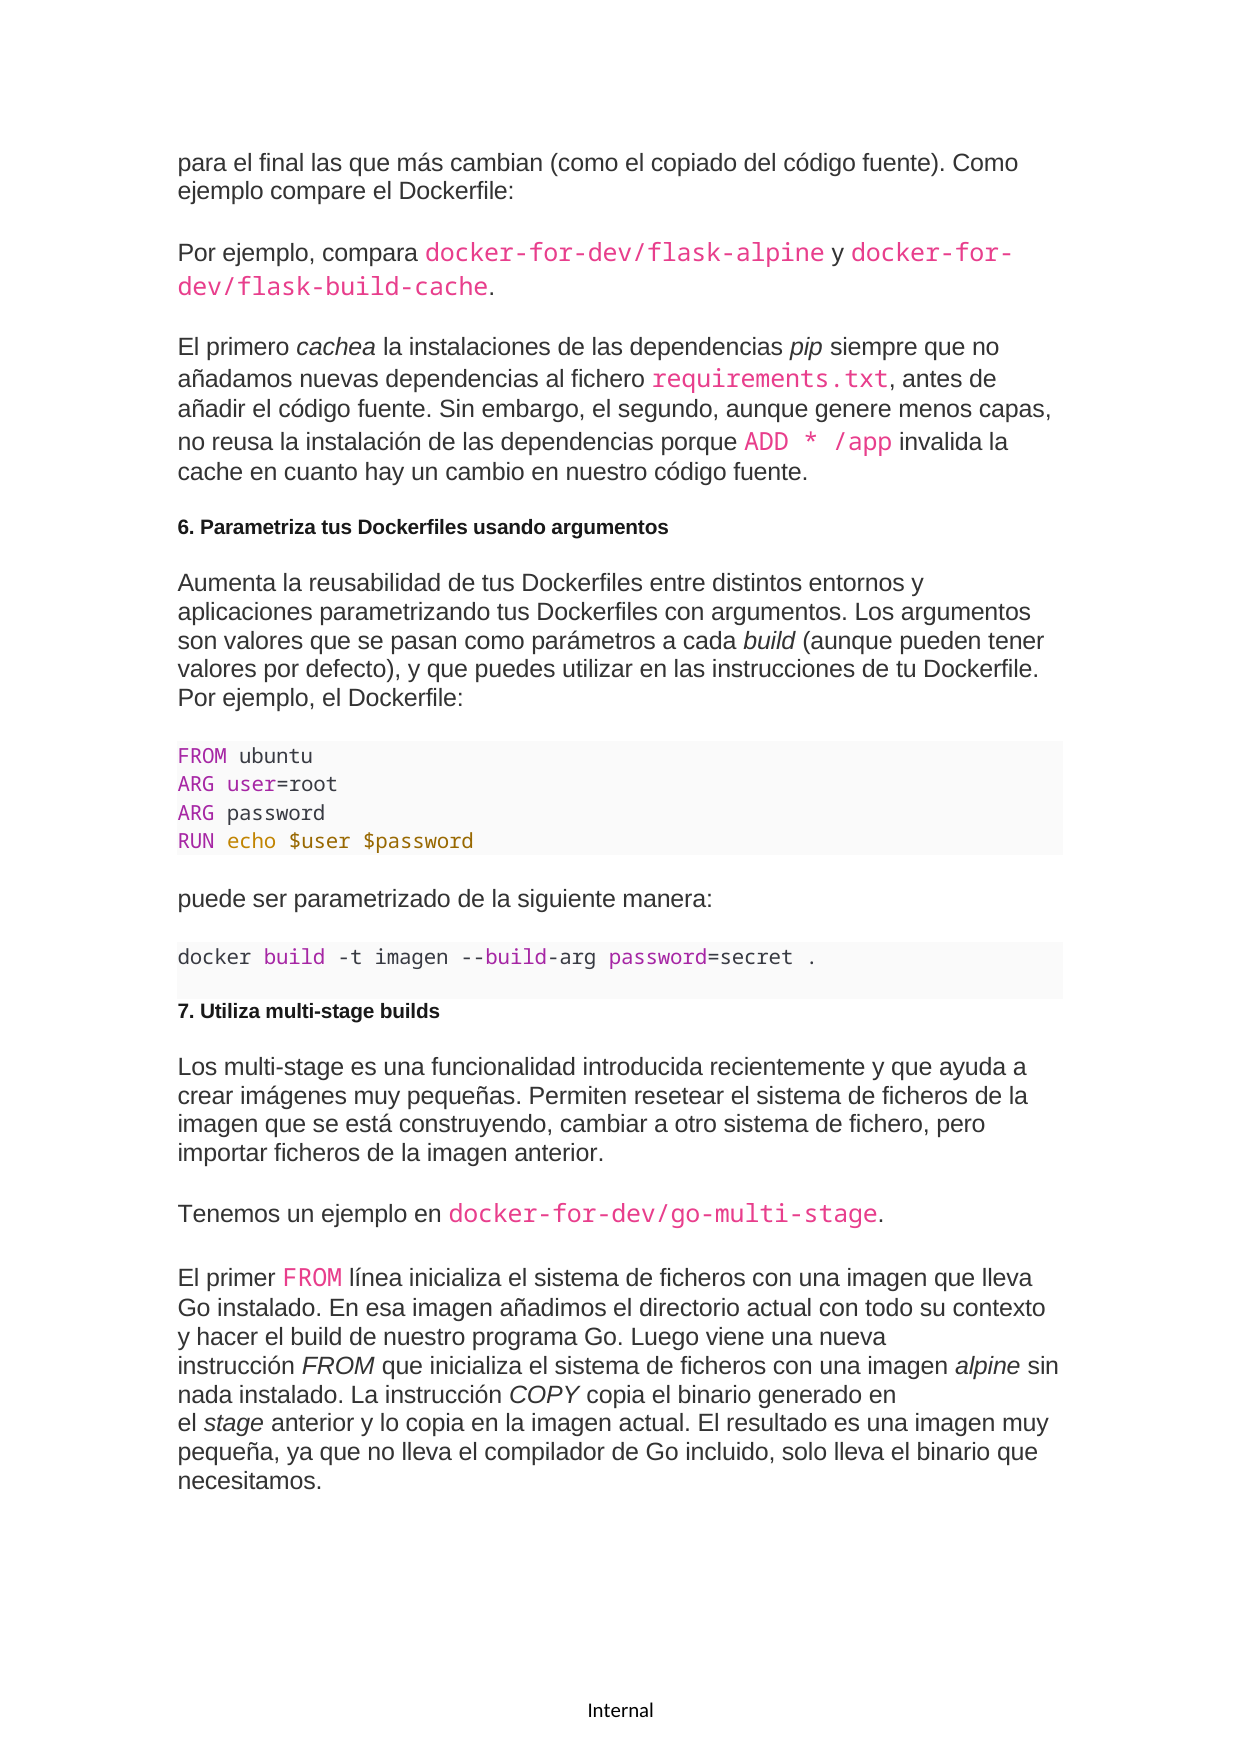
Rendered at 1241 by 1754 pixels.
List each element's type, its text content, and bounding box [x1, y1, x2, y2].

subtitle 7. Utiliza multi-stage builds [177, 999, 1063, 1023]
text Tenemos un ejemplo en docker-for-dev/go-multi-stage. [177, 1196, 1063, 1230]
text Los multi-stage es una funcionalidad introducida recientemente y que ayuda a crear imágenes muy pequeñas. Permiten resetear el sistema de ficheros de la imagen que se está construyendo, cambiar a otro sistema de fichero, pero importar ficheros de la imagen anterior. [177, 1052, 1063, 1167]
text docker build -t imagen --build-arg password=secret . [177, 942, 1063, 970]
text ARG user=root [177, 769, 1063, 798]
text puede ser parametrizado de la siguiente manera: [177, 884, 1063, 913]
text RUN echo $user $password [177, 826, 1063, 855]
text Por ejemplo, compara docker-for-dev/flask-alpine y docker-for-dev/flask-build-cache. [177, 234, 1063, 302]
text El primero cachea la instalaciones de las dependencias pip siempre que no añadamos nuevas dependencias al fichero requirements.txt, antes de añadir el código fuente. Sin embargo, el segundo, aunque genere menos capas, no reusa la instalación de las dependencias porque ADD * /app invalida la cache en cuanto hay un cambio en nuestro código fuente. [177, 332, 1063, 486]
subtitle 6. Parametriza tus Dockerfiles usando argumentos [177, 515, 1063, 539]
text Aumenta la reusabilidad de tus Dockerfiles entre distintos entornos y aplicaciones parametrizando tus Dockerfiles con argumentos. Los argumentos son valores que se pasan como parámetros a cada build (aunque pueden tener valores por defecto), y que puedes utilizar en las instrucciones de tu Dockerfile. Por ejemplo, el Dockerfile: [177, 568, 1063, 712]
text El primer FROM línea inicializa el sistema de ficheros con una imagen que lleva Go instalado. En esa imagen añadimos el directorio actual con todo su contexto y hacer el build de nuestro programa Go. Luego viene una nueva instrucción FROM que inicializa el sistema de ficheros con una imagen alpine sin nada instalado. La instrucción COPY copia el binario generado en el stage anterior y lo copia en la imagen actual. El resultado es una imagen muy pequeña, ya que no lleva el compilador de Go incluido, solo lleva el binario que necesitamos. [177, 1259, 1063, 1495]
text FROM ubuntu [177, 741, 1063, 769]
text ARG password [177, 798, 1063, 826]
